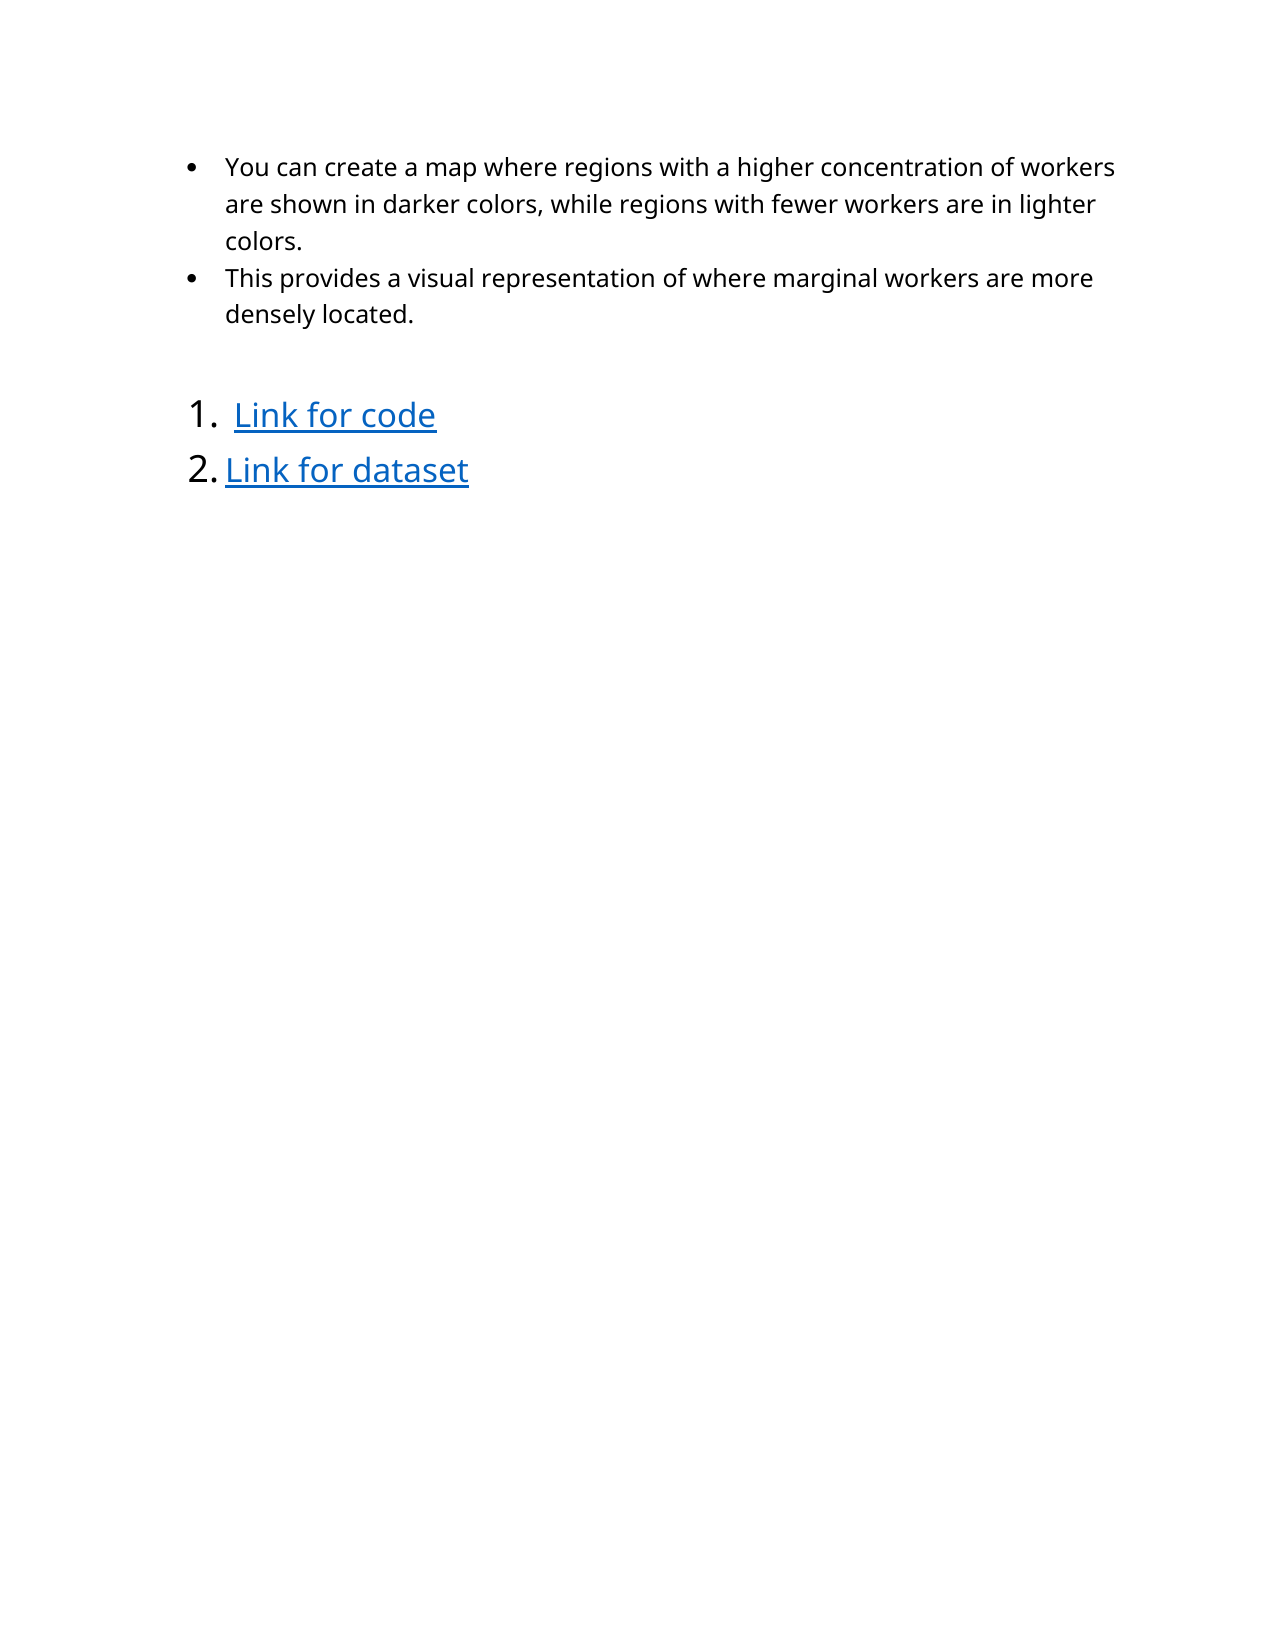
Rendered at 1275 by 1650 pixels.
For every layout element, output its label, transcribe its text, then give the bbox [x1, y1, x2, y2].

list Link for code [187, 387, 1125, 438]
list This provides a visual representation of where marginal workers are more densely located. [187, 260, 1125, 331]
list You can create a map where regions with a higher concentration of workers are shown in darker colors, while regions with fewer workers are in lighter colors. [187, 150, 1125, 258]
list Link for dataset [187, 442, 1125, 493]
